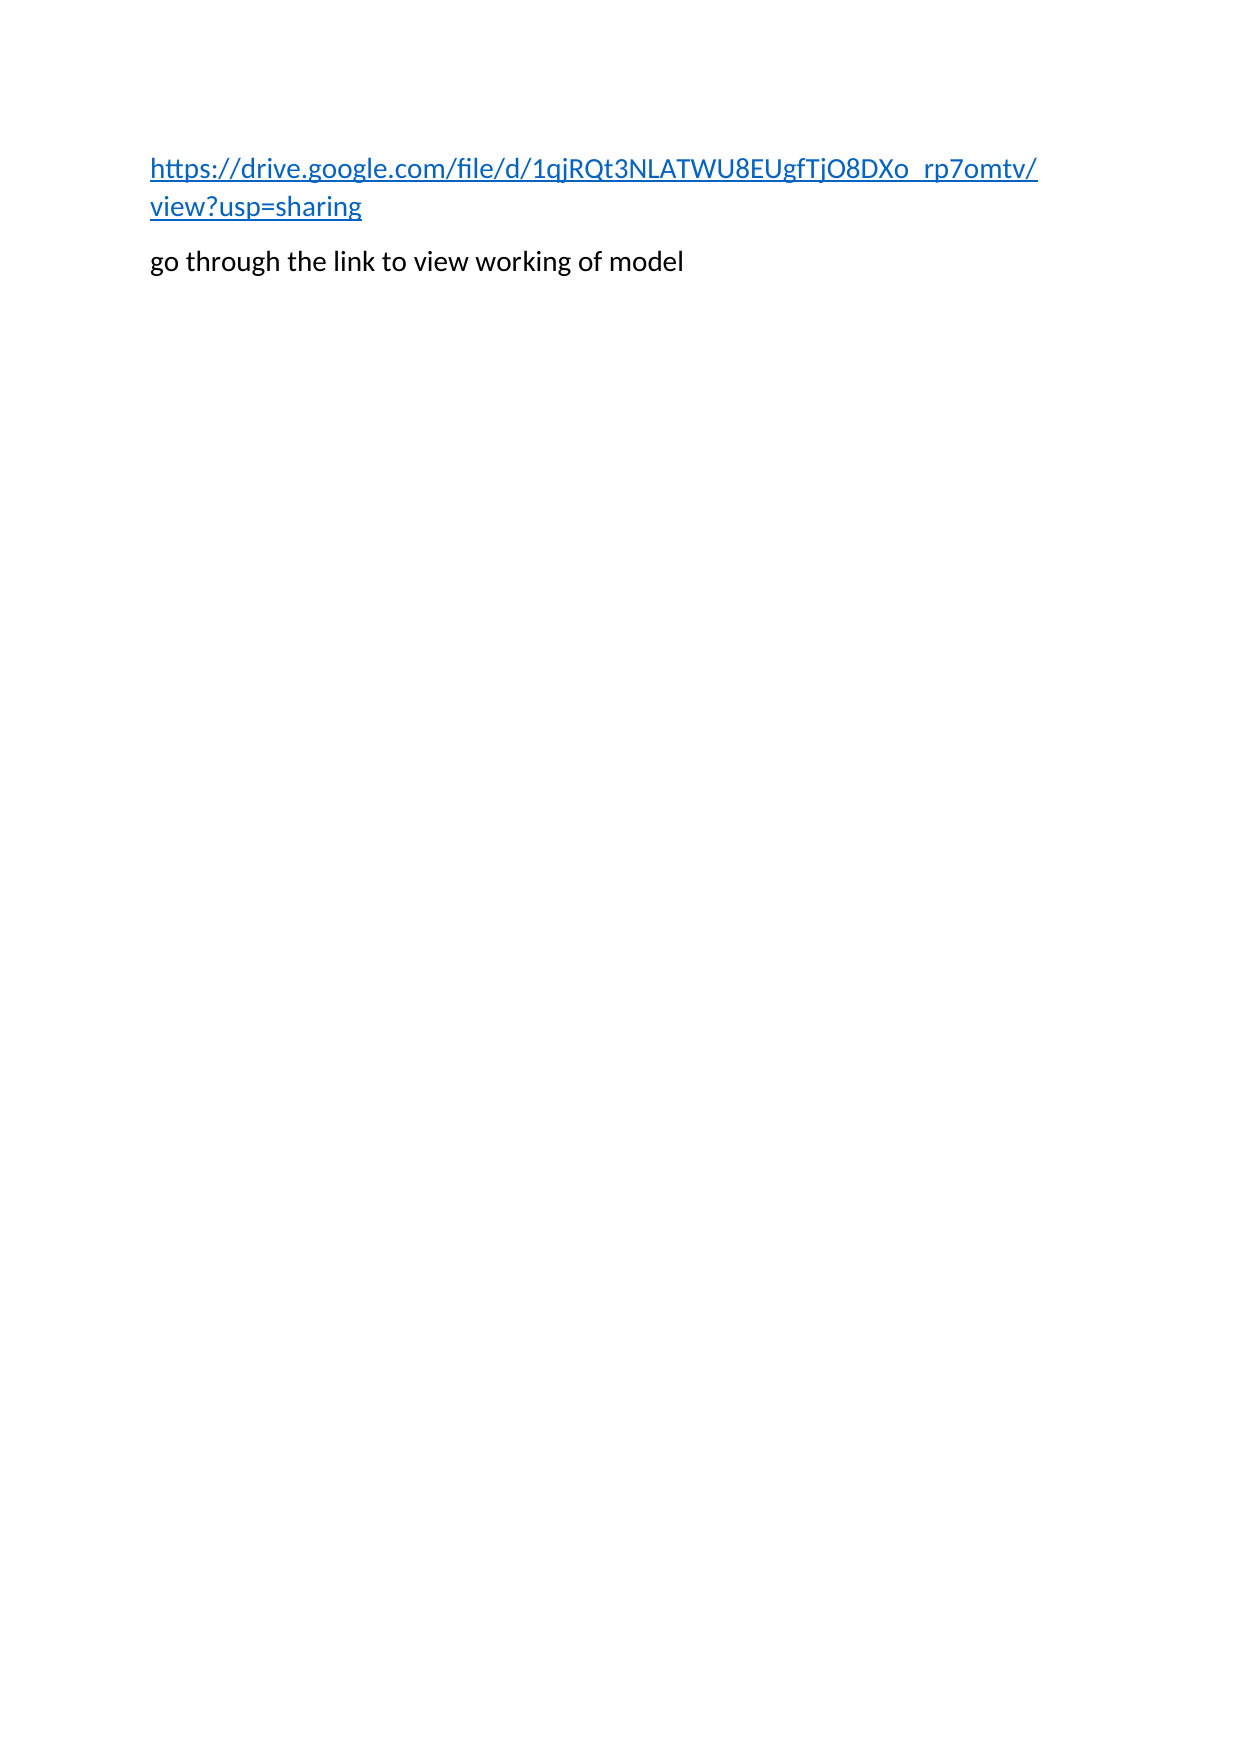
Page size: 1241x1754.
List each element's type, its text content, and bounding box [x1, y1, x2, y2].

text go through the link to view working of model [150, 243, 1090, 279]
text https://drive.google.com/file/d/1qjRQt3NLATWU8EUgfTjO8DXo_rp7omtv/view?usp=sharing [150, 150, 1090, 224]
